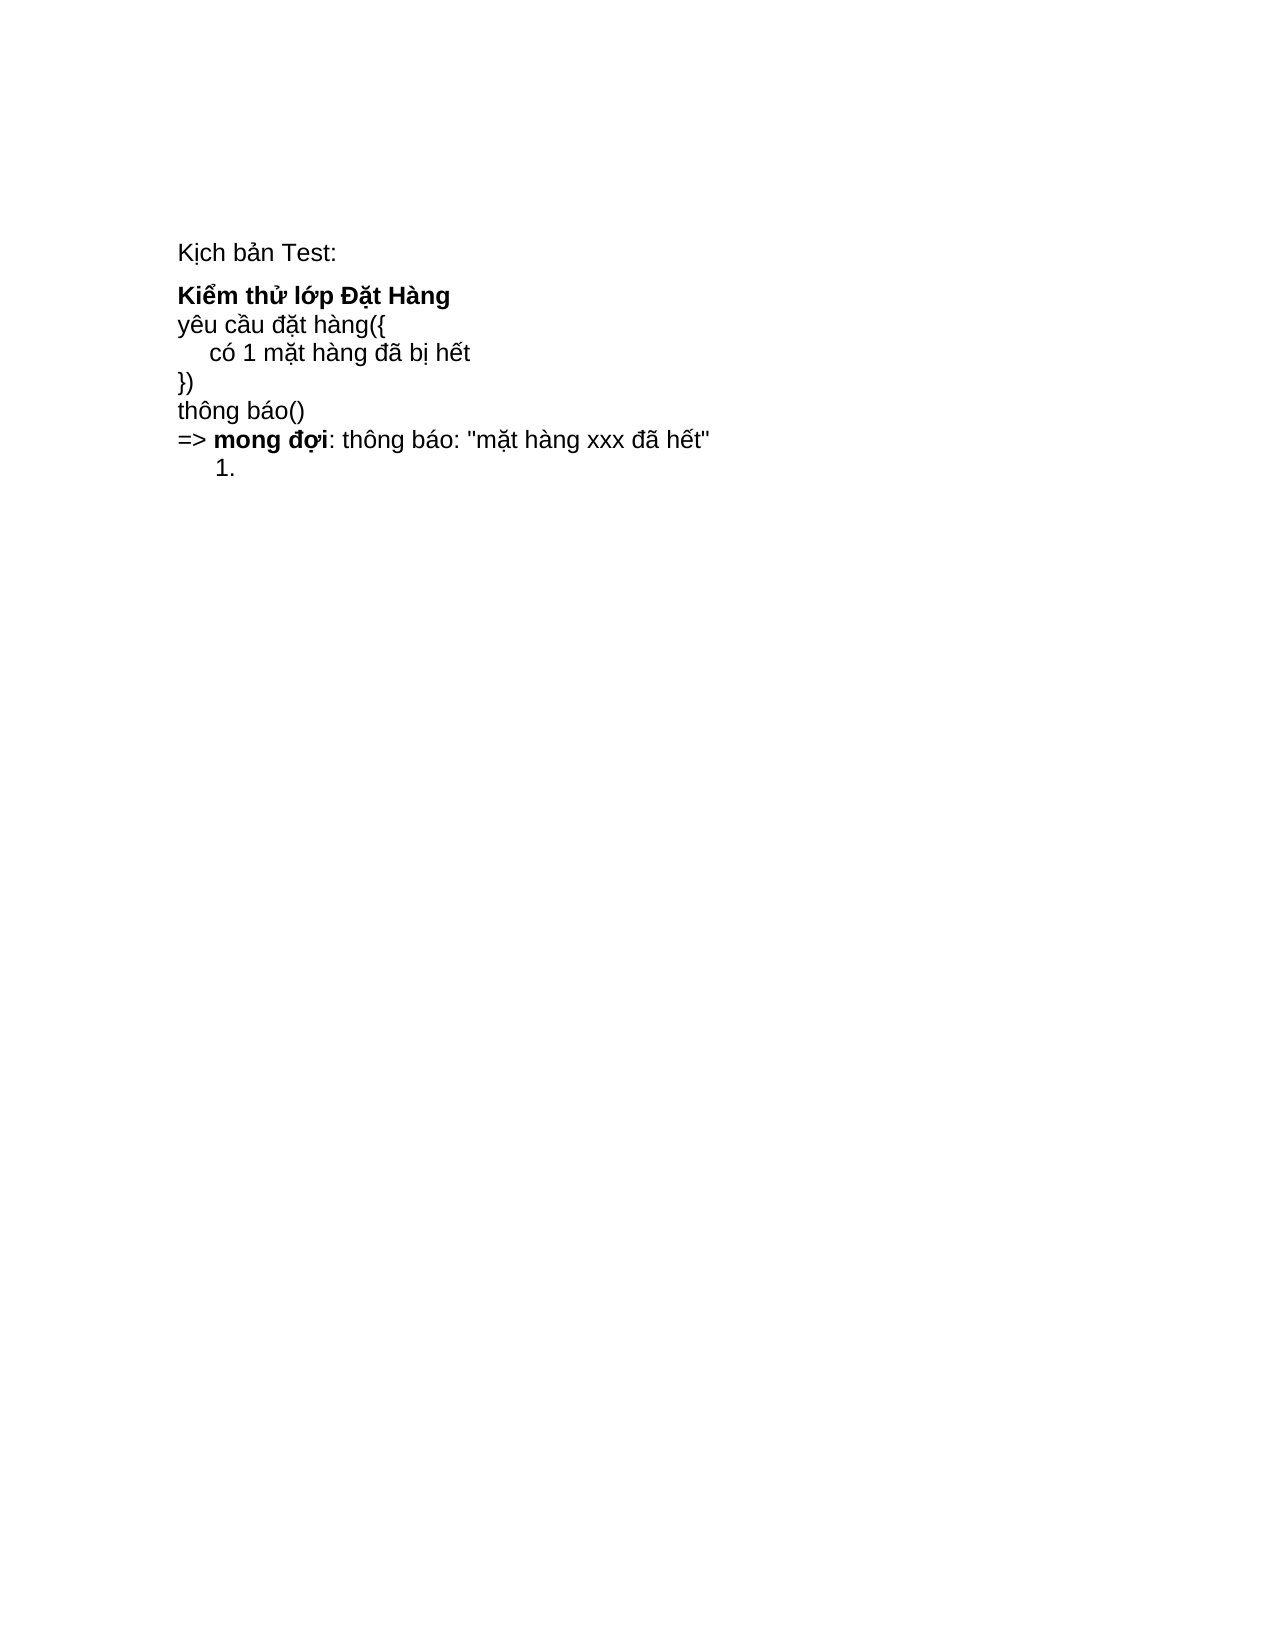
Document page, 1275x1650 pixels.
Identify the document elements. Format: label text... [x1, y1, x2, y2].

text Kiểm thử lớp Đặt Hàng [177, 281, 1098, 310]
text Kịch bản Test: [177, 238, 1098, 267]
text yêu cầu đặt hàng({ có 1 mặt hàng đã bị hết }) thông báo() => mong đợi: thông báo: "mặt hàng xxx đã hết" [177, 310, 1098, 453]
